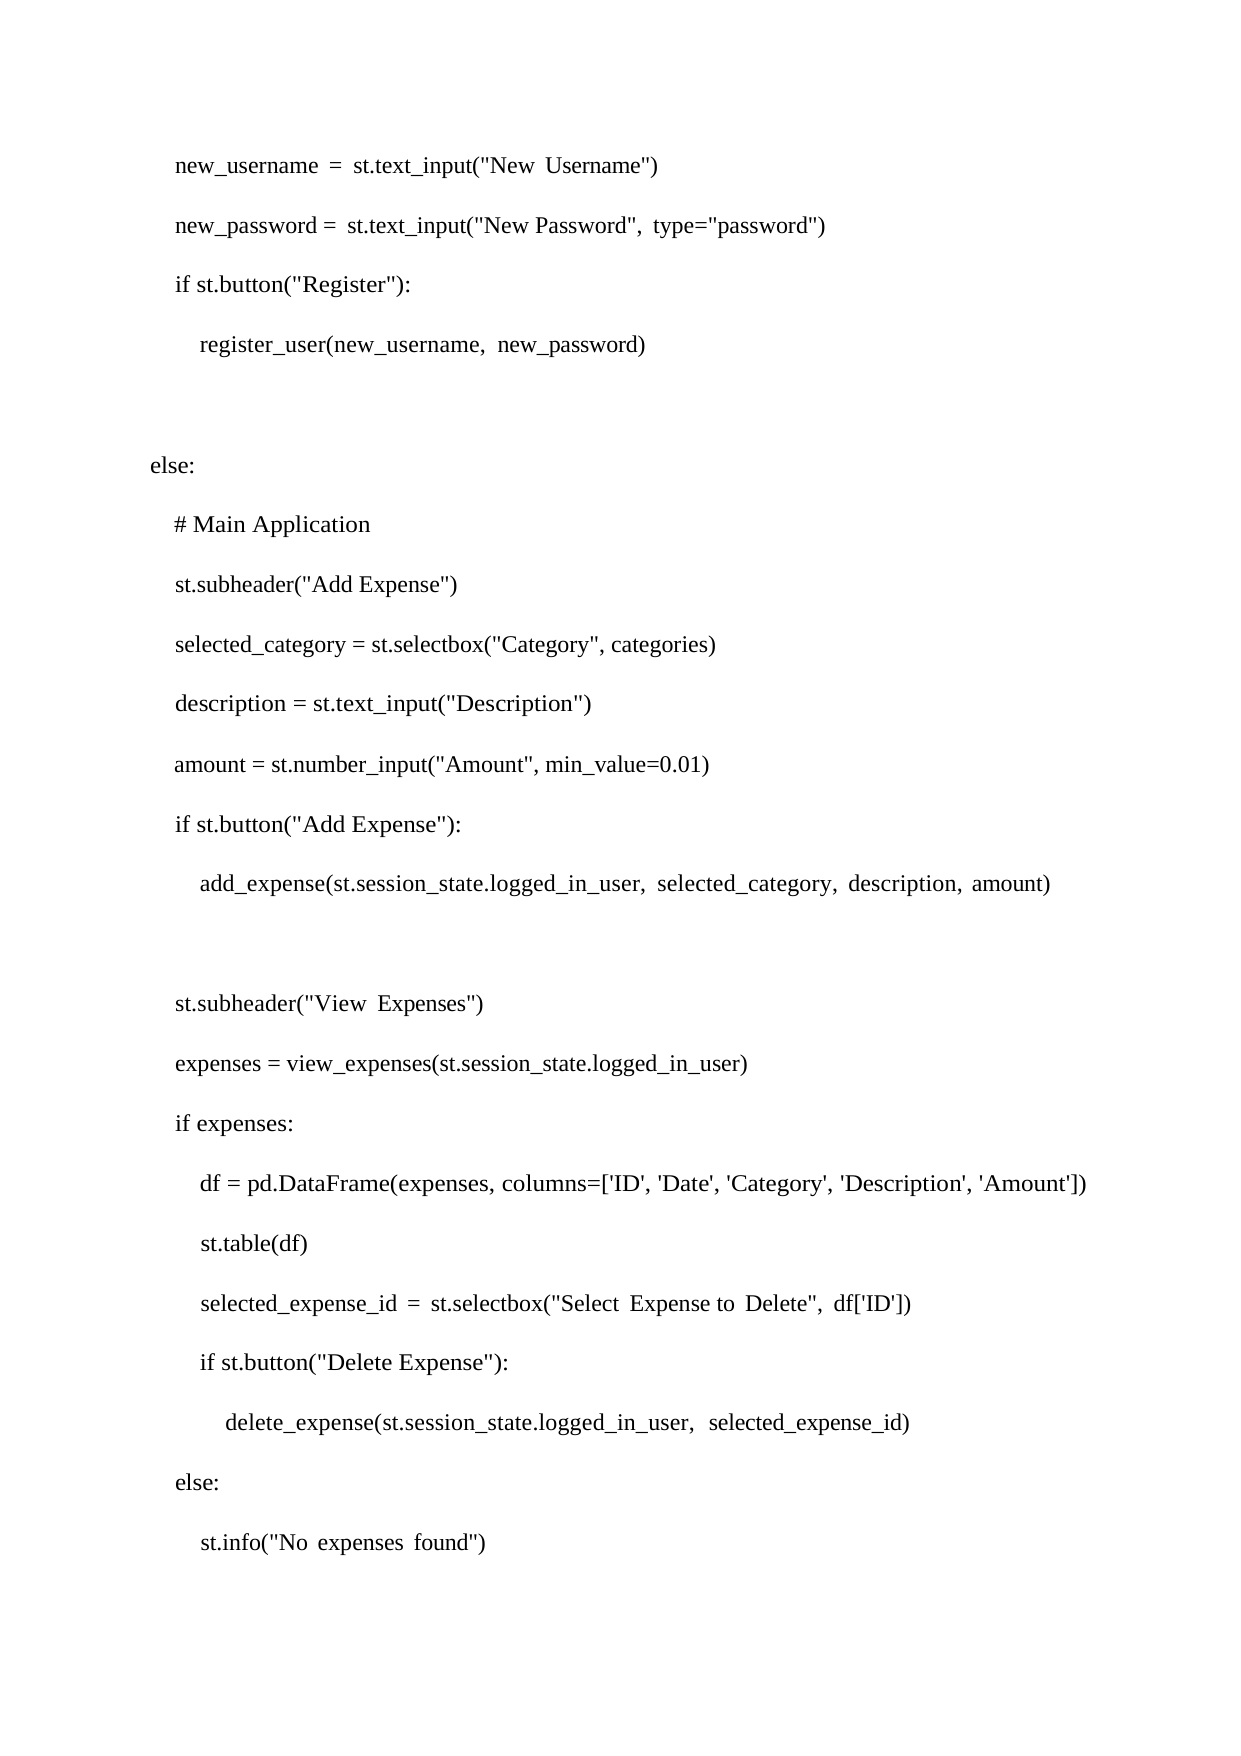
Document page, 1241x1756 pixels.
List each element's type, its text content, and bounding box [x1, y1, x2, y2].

text add_expense(st.session_state.logged_in_user, selected_category, description, amount) [199, 870, 1169, 897]
text new_password = st.text_input("New Password", type="password") if st.button("Register"): [175, 211, 841, 298]
text amount = st.number_input("Amount", min_value=0.01) if st.button("Add Expense"): [174, 749, 725, 837]
text selected_expense_id = st.selectbox("Select Expense to Delete", df['ID']) if st.button("Delete Expense"): [199, 1289, 924, 1376]
text else: [150, 451, 1169, 478]
text expenses = view_expenses(st.session_state.logged_in_user) if expenses: [175, 1049, 763, 1136]
text df = pd.DataFrame(expenses, columns=['ID', 'Date', 'Category', 'Description', 'Amount']) st.table(df) [199, 1169, 1116, 1256]
text delete_expense(st.session_state.logged_in_user, selected_expense_id) [225, 1408, 1169, 1436]
text st.info("No expenses found") [200, 1528, 1169, 1555]
text # Main Application st.subheader("Add Expense") [174, 510, 542, 598]
text register_user(new_username, new_password) [199, 330, 1169, 358]
text else: [175, 1468, 1169, 1496]
text st.subheader("View Expenses") [175, 989, 1169, 1017]
text selected_category = st.selectbox("Category", categories) description = st.text_input("Description") [175, 630, 826, 717]
text new_username = st.text_input("New Username") [175, 151, 1169, 178]
